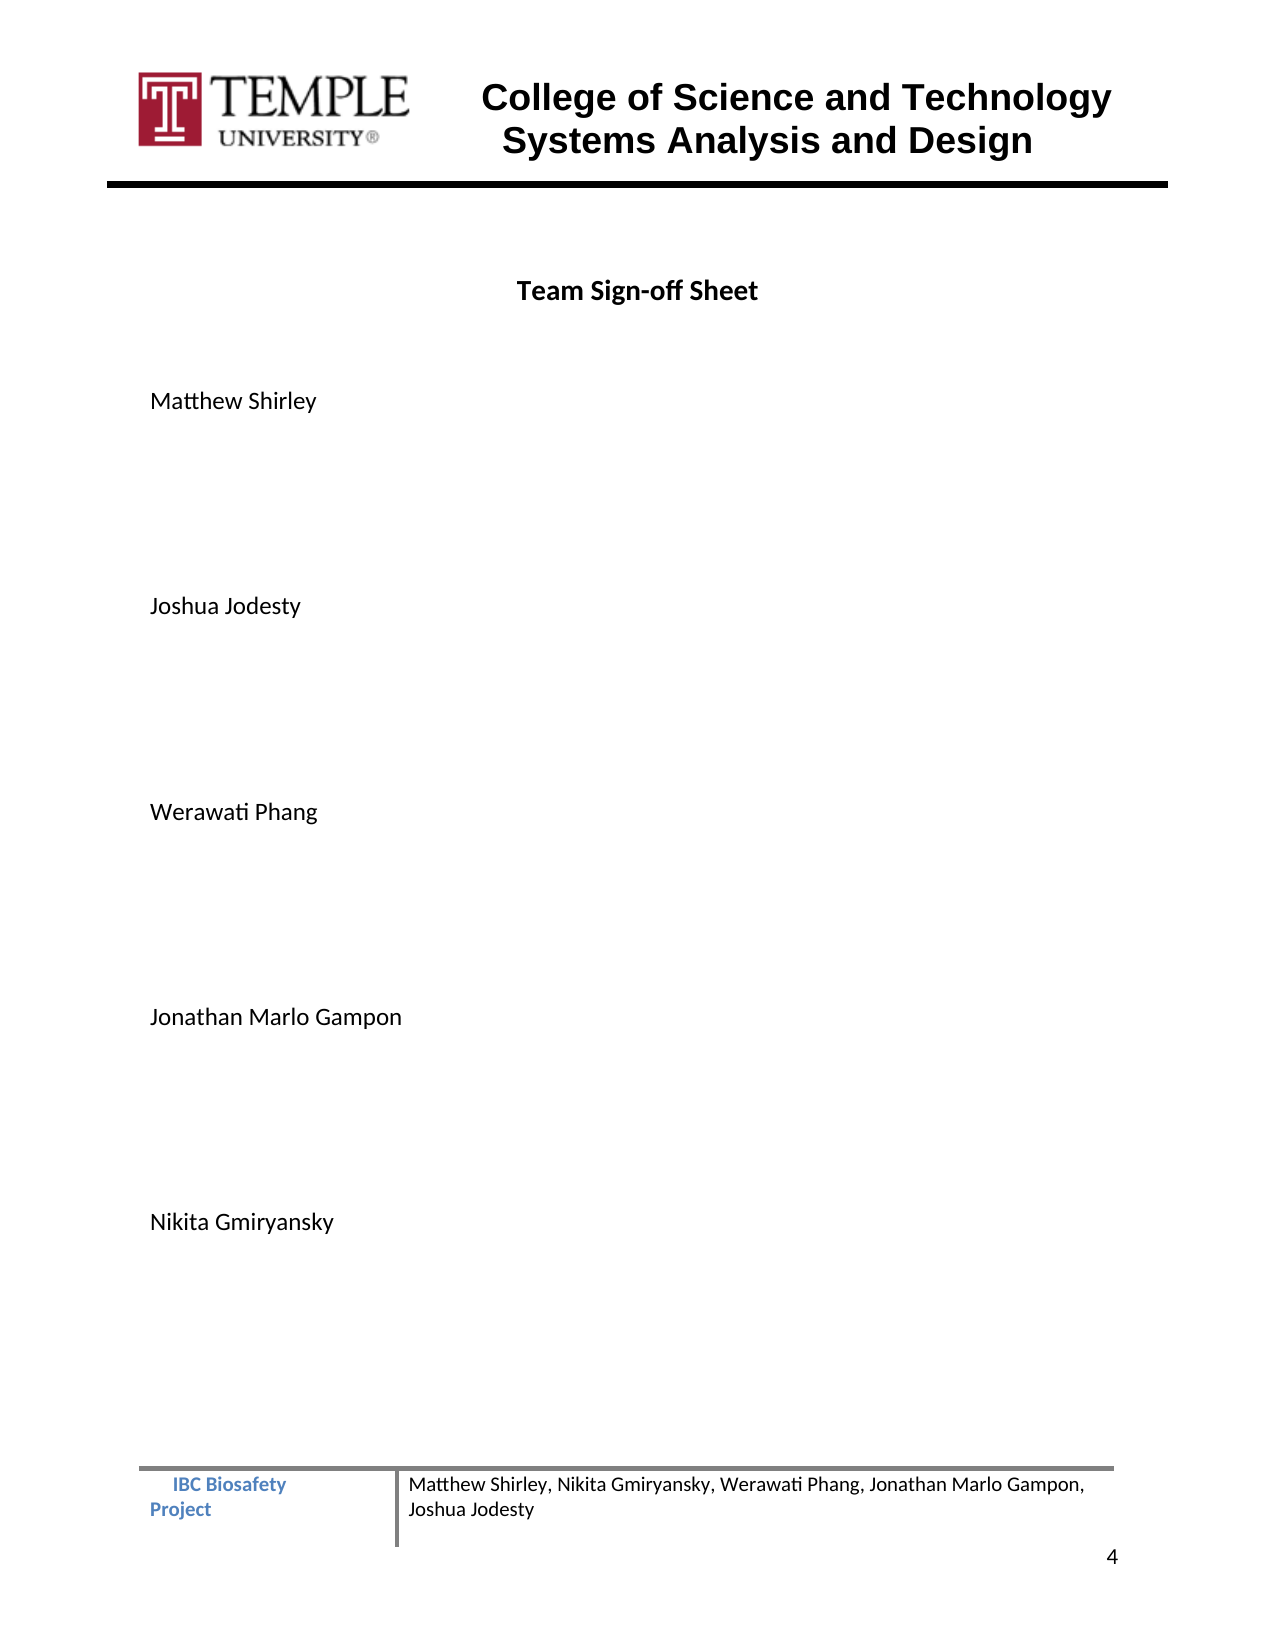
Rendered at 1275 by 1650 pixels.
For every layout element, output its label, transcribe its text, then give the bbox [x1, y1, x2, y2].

text Matthew Shirley [150, 385, 1125, 415]
text Jonathan Marlo Gampon [150, 1001, 1125, 1032]
text Nikita Gmiryansky [150, 1207, 1125, 1237]
text Team Sign-off Sheet [150, 272, 1125, 308]
text Werawati Phang [150, 796, 1125, 826]
text Joshua Jodesty [150, 590, 1125, 621]
picture [138, 53, 447, 162]
